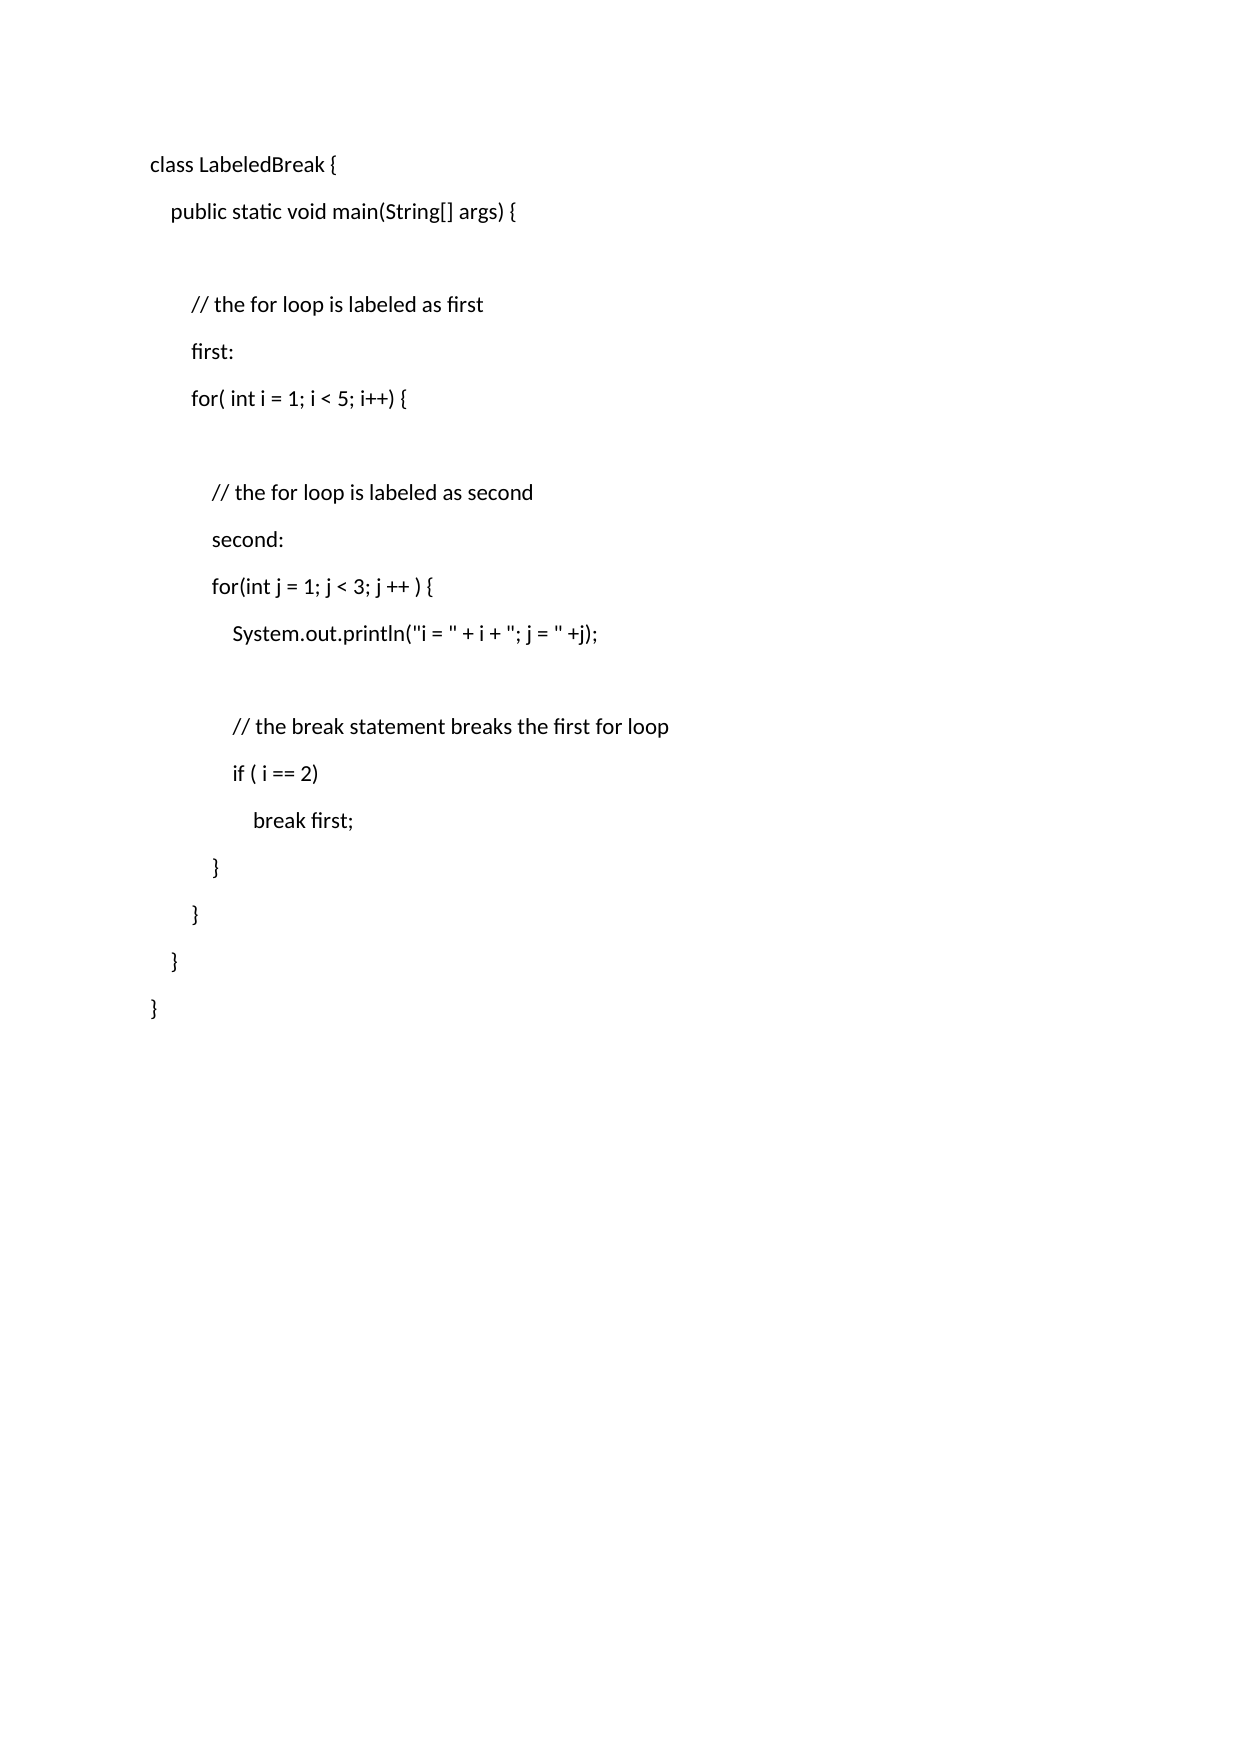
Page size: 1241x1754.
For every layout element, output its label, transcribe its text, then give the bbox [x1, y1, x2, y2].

text break first; [150, 806, 1090, 834]
text // the break statement breaks the first for loop [150, 712, 1090, 741]
text // the for loop is labeled as first [150, 291, 1090, 319]
text } [150, 994, 1090, 1022]
text for( int i = 1; i < 5; i++) { [150, 384, 1090, 412]
text // the for loop is labeled as second [150, 478, 1090, 506]
text } [150, 853, 1090, 881]
text System.out.println("i = " + i + "; j = " +j); [150, 619, 1090, 647]
text class LabeledBreak { [150, 150, 1090, 178]
text for(int j = 1; j < 3; j ++ ) { [150, 572, 1090, 600]
text if ( i == 2) [150, 759, 1090, 787]
text public static void main(String[] args) { [150, 197, 1090, 225]
text } [150, 900, 1090, 928]
text second: [150, 525, 1090, 553]
text } [150, 947, 1090, 975]
text first: [150, 337, 1090, 366]
